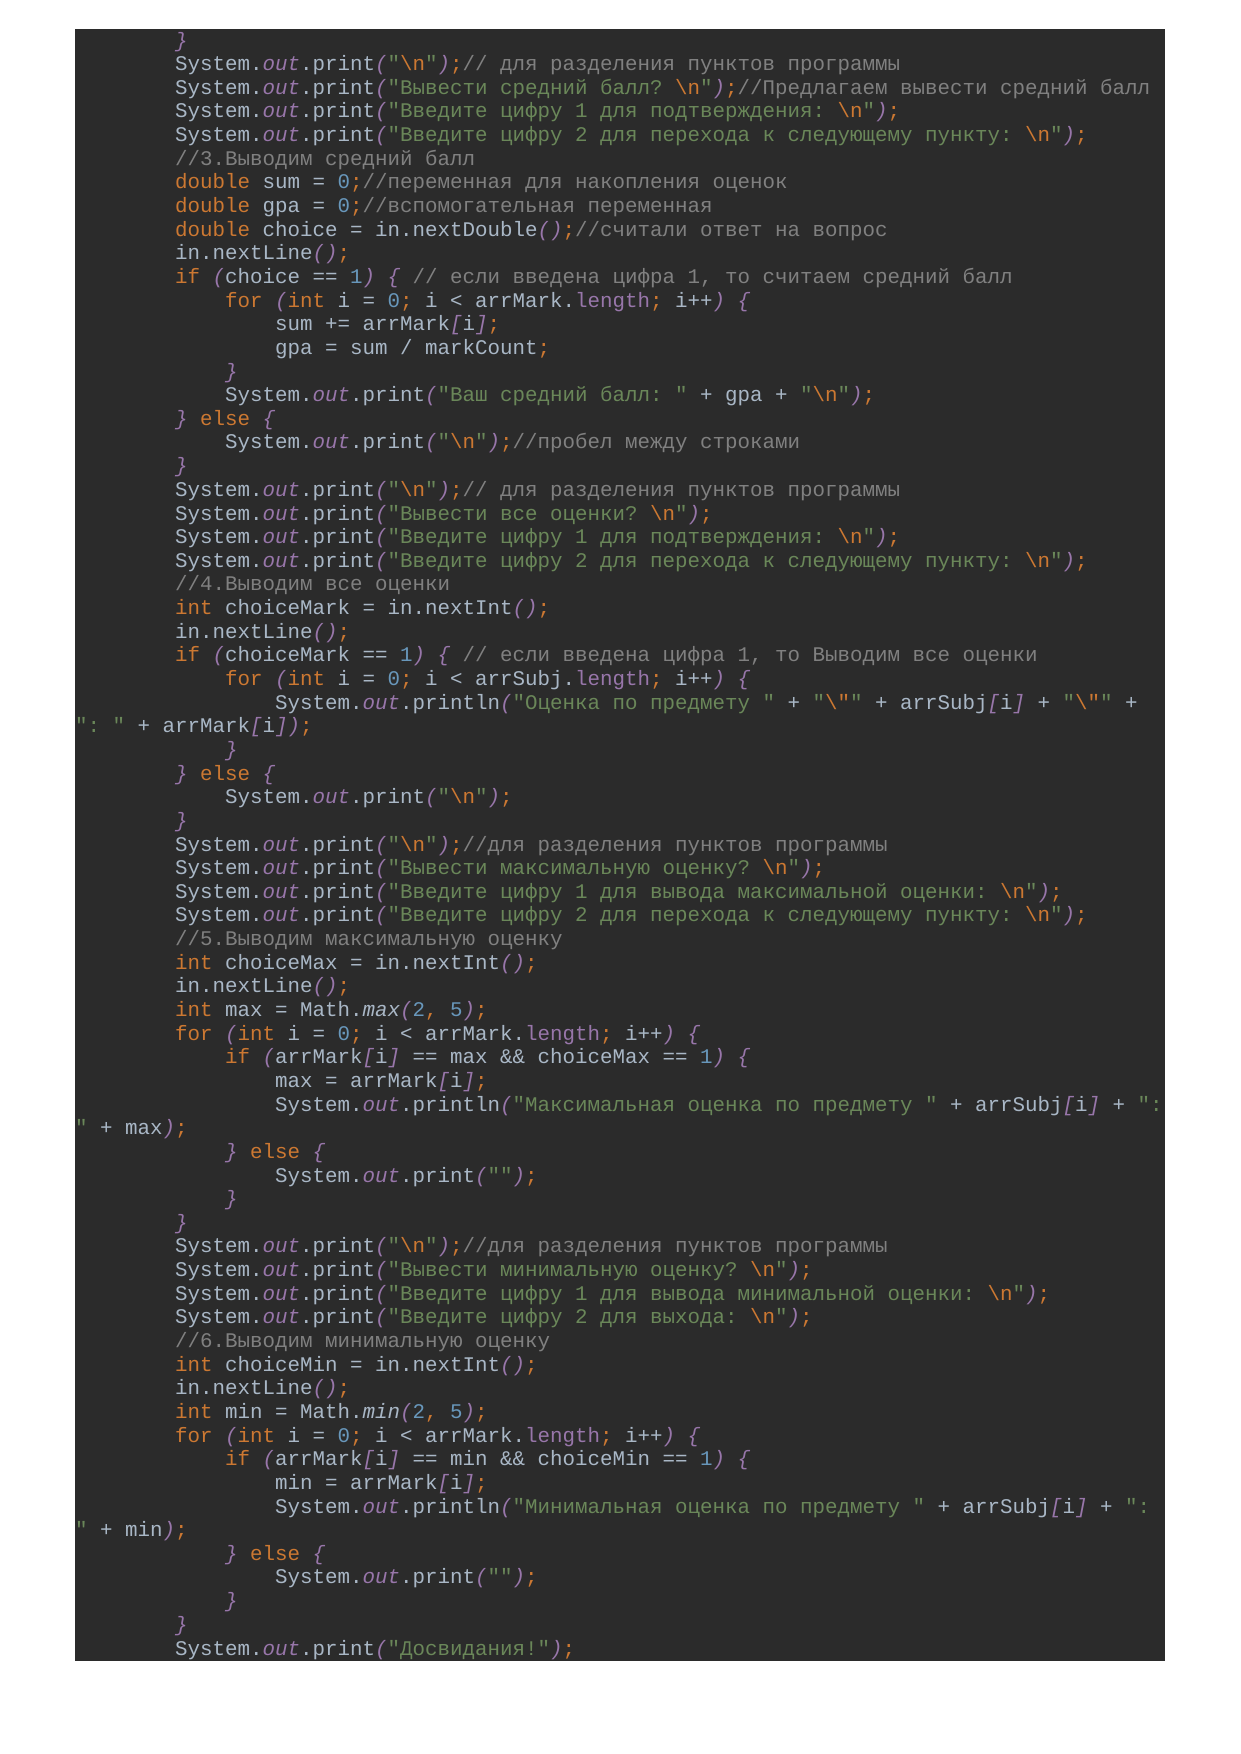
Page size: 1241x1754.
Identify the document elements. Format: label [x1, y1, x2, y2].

text [75, 29, 1165, 1661]
